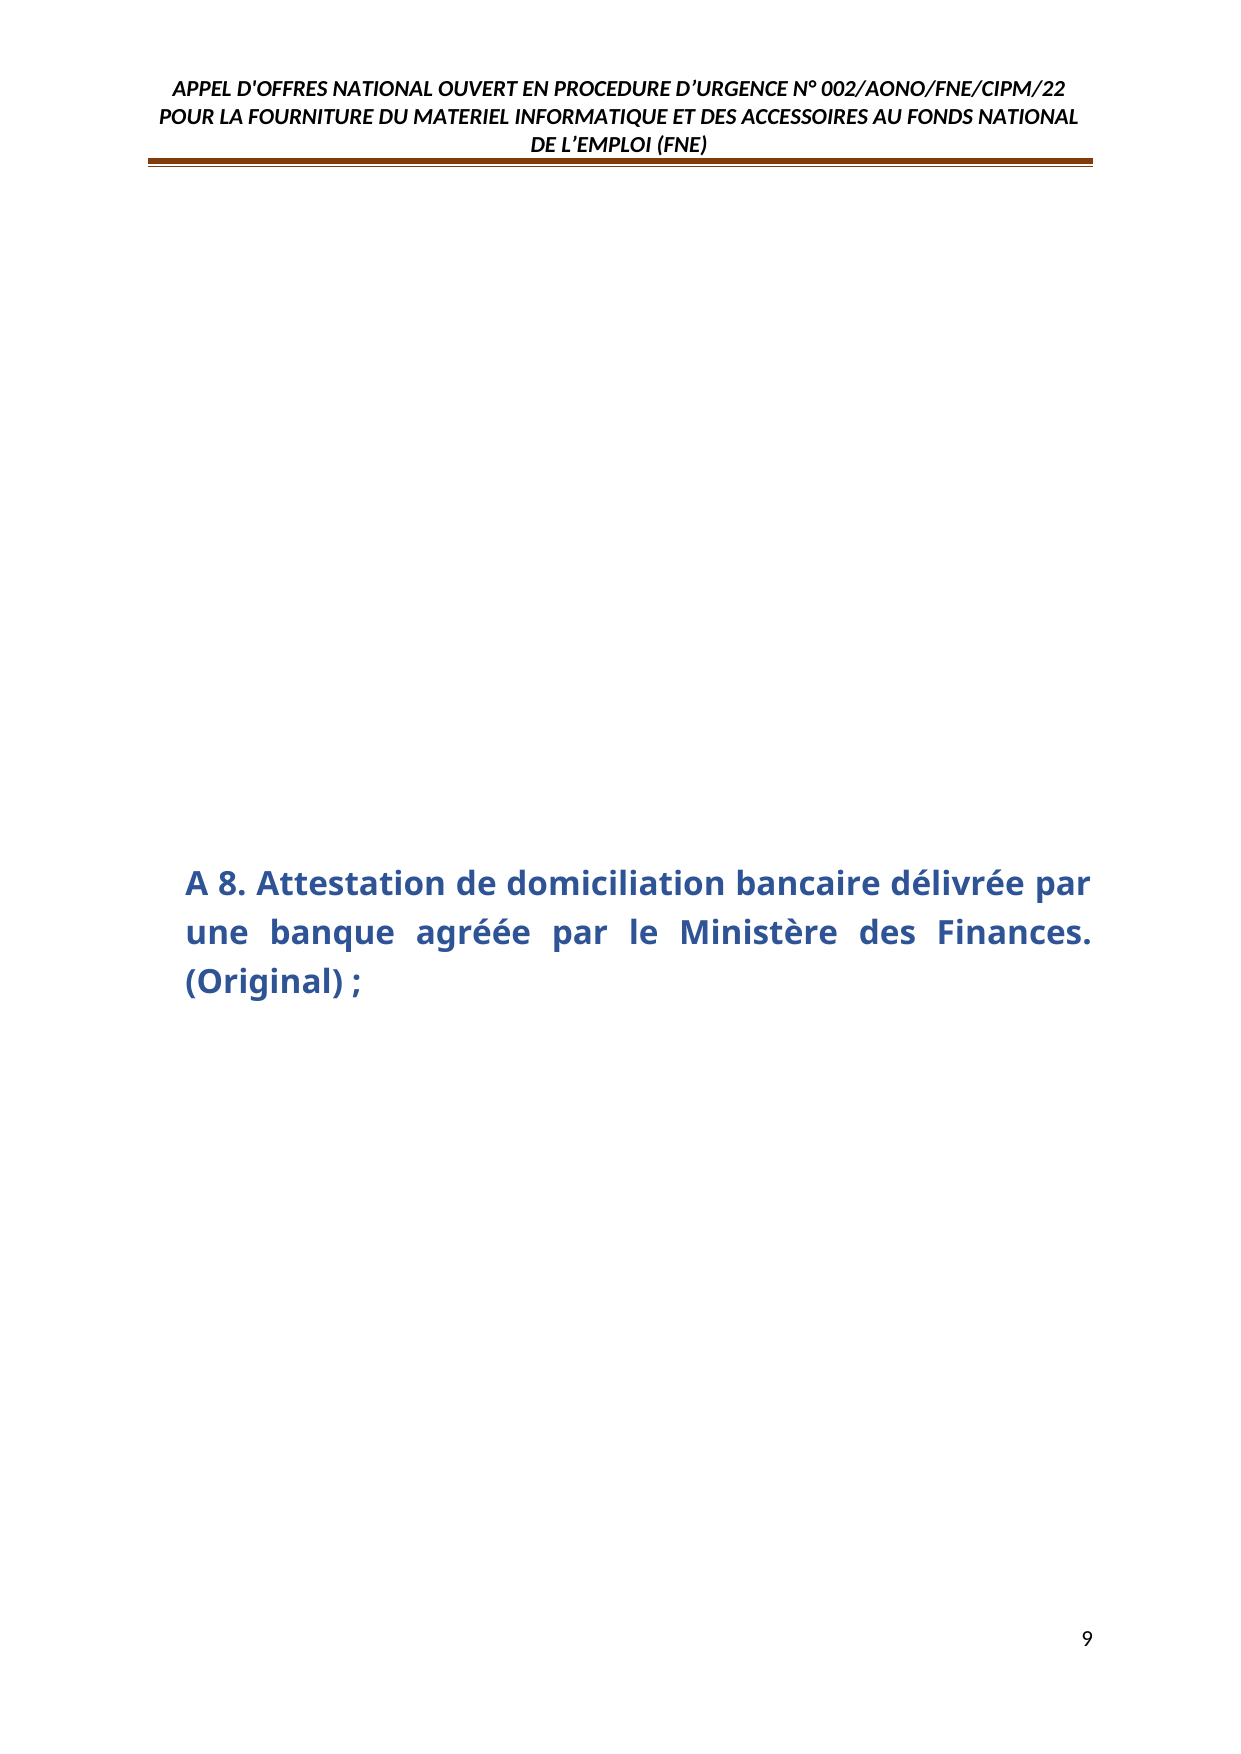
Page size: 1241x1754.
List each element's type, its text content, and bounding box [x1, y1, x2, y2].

subtitle A 8. Attestation de domiciliation bancaire délivrée par une banque agréée par le Ministère des Finances. (Original) ; [185, 860, 1093, 1003]
